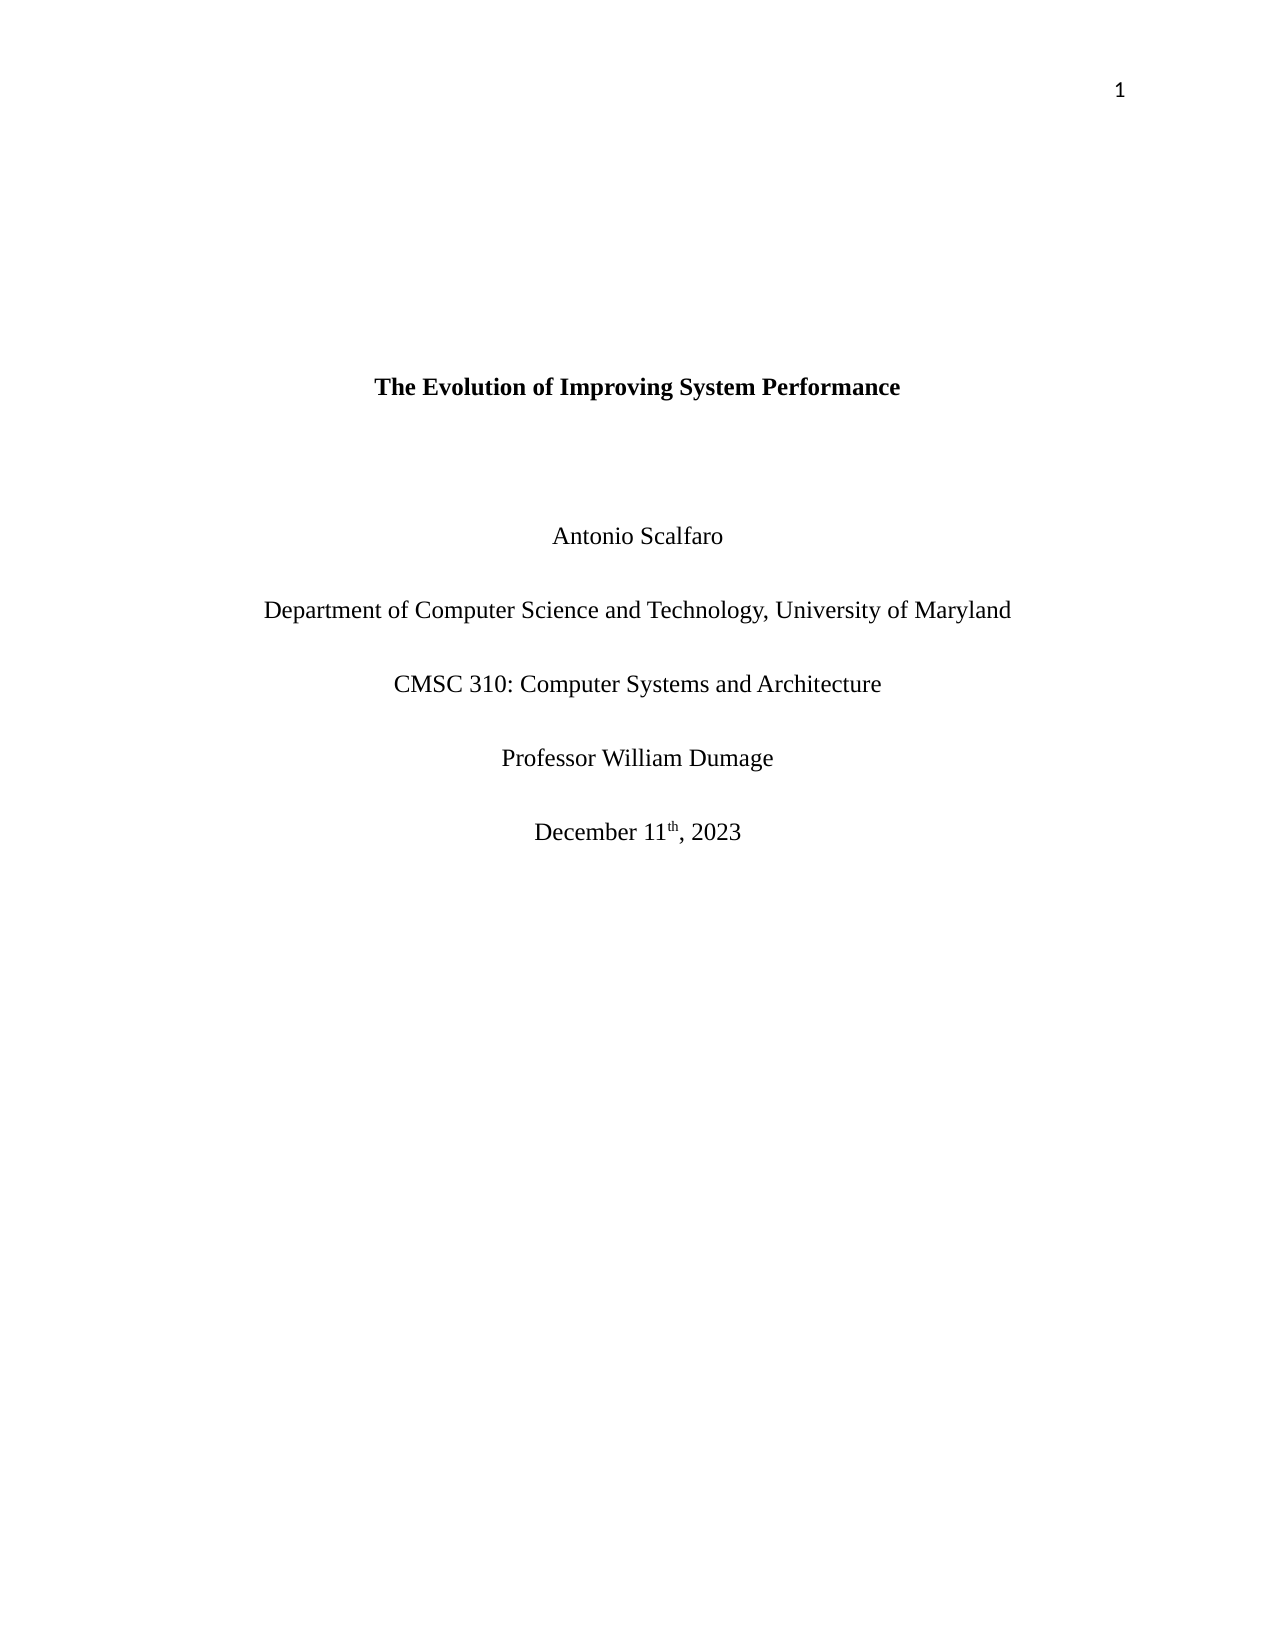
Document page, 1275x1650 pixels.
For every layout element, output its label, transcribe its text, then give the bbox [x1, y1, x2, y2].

text Department of Computer Science and Technology, University of Maryland [150, 595, 1125, 624]
text December 11th, 2023 [150, 817, 1125, 846]
text Antonio Scalfaro [150, 521, 1125, 549]
text CMSC 310: Computer Systems and Architecture [150, 669, 1125, 698]
text The Evolution of Improving System Performance [150, 372, 1125, 401]
text Professor William Dumage [150, 743, 1125, 772]
